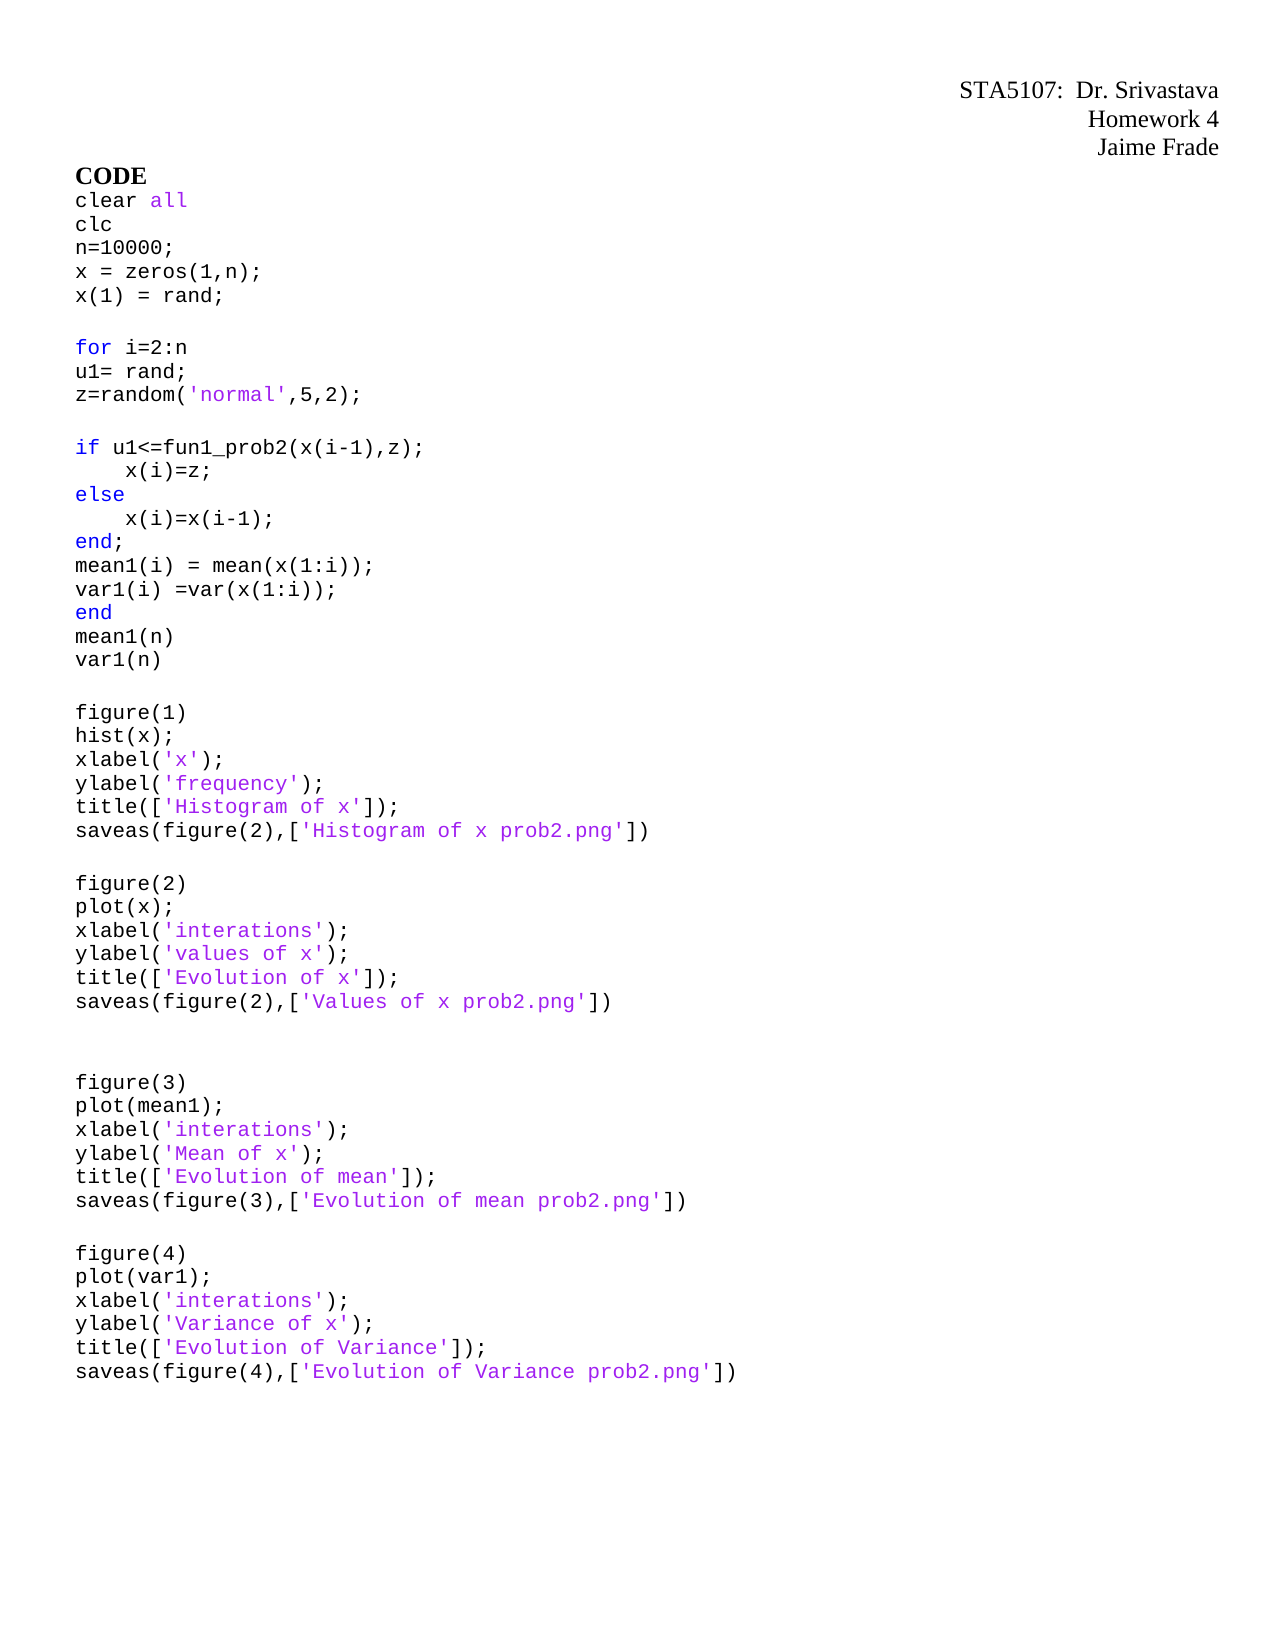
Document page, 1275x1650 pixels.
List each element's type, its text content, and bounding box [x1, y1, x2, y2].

text u1= rand; [75, 361, 1219, 384]
text CODE [75, 161, 1219, 190]
text saveas(figure(4),['Evolution of Variance prob2.png']) [75, 1361, 1219, 1384]
text xlabel('interations'); [75, 920, 1219, 943]
text plot(x); [75, 896, 1219, 920]
text x = zeros(1,n); [75, 261, 1219, 284]
text xlabel('x'); [75, 749, 1219, 773]
text figure(1) [75, 702, 1219, 726]
text figure(2) [75, 872, 1219, 896]
text x(i)=x(i-1); [75, 508, 1219, 531]
text title(['Evolution of x']); [75, 967, 1219, 991]
text else [75, 484, 1219, 508]
text figure(3) [75, 1072, 1219, 1096]
text end [75, 602, 1219, 626]
text plot(var1); [75, 1266, 1219, 1290]
text title(['Evolution of mean']); [75, 1166, 1219, 1190]
text figure(4) [75, 1242, 1219, 1266]
text mean1(i) = mean(x(1:i)); [75, 555, 1219, 578]
text ylabel('frequency'); [75, 773, 1219, 796]
text z=random('normal',5,2); [75, 384, 1219, 408]
text x(i)=z; [75, 460, 1219, 484]
text ylabel('Mean of x'); [75, 1143, 1219, 1166]
text title(['Histogram of x']); [75, 796, 1219, 820]
text title(['Evolution of Variance']); [75, 1337, 1219, 1361]
text hist(x); [75, 726, 1219, 749]
text ylabel('values of x'); [75, 943, 1219, 967]
text if u1<=fun1_prob2(x(i-1),z); [75, 437, 1219, 460]
text clear all [75, 190, 1219, 214]
text clc [75, 214, 1219, 237]
text var1(n) [75, 649, 1219, 673]
text x(1) = rand; [75, 284, 1219, 308]
text for i=2:n [75, 337, 1219, 361]
text ylabel('Variance of x'); [75, 1313, 1219, 1337]
text var1(i) =var(x(1:i)); [75, 578, 1219, 602]
text end; [75, 531, 1219, 555]
text n=10000; [75, 237, 1219, 261]
text xlabel('interations'); [75, 1290, 1219, 1313]
text mean1(n) [75, 626, 1219, 649]
text saveas(figure(2),['Histogram of x prob2.png']) [75, 820, 1219, 844]
text plot(mean1); [75, 1096, 1219, 1119]
text saveas(figure(3),['Evolution of mean prob2.png']) [75, 1190, 1219, 1214]
text saveas(figure(2),['Values of x prob2.png']) [75, 991, 1219, 1014]
text xlabel('interations'); [75, 1119, 1219, 1143]
